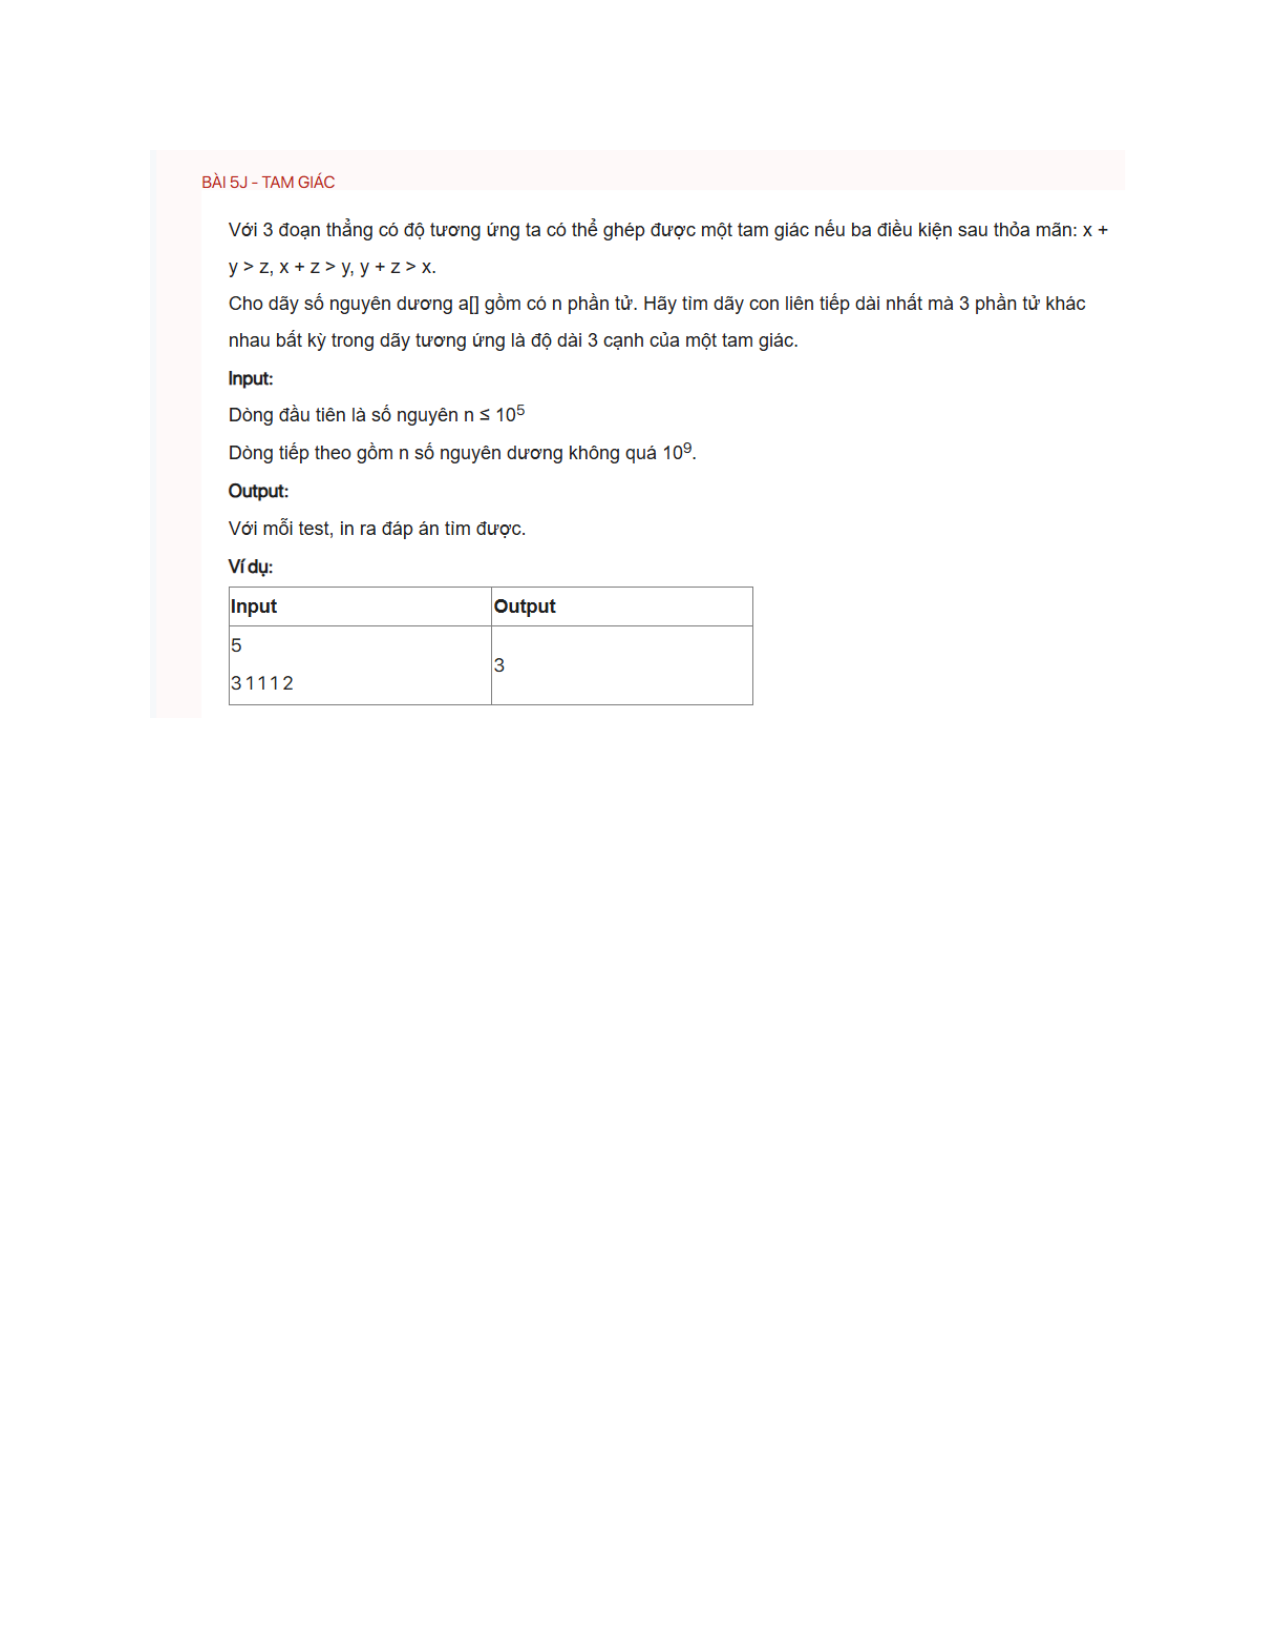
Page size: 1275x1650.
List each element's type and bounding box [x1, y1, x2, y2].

picture [150, 150, 1125, 718]
